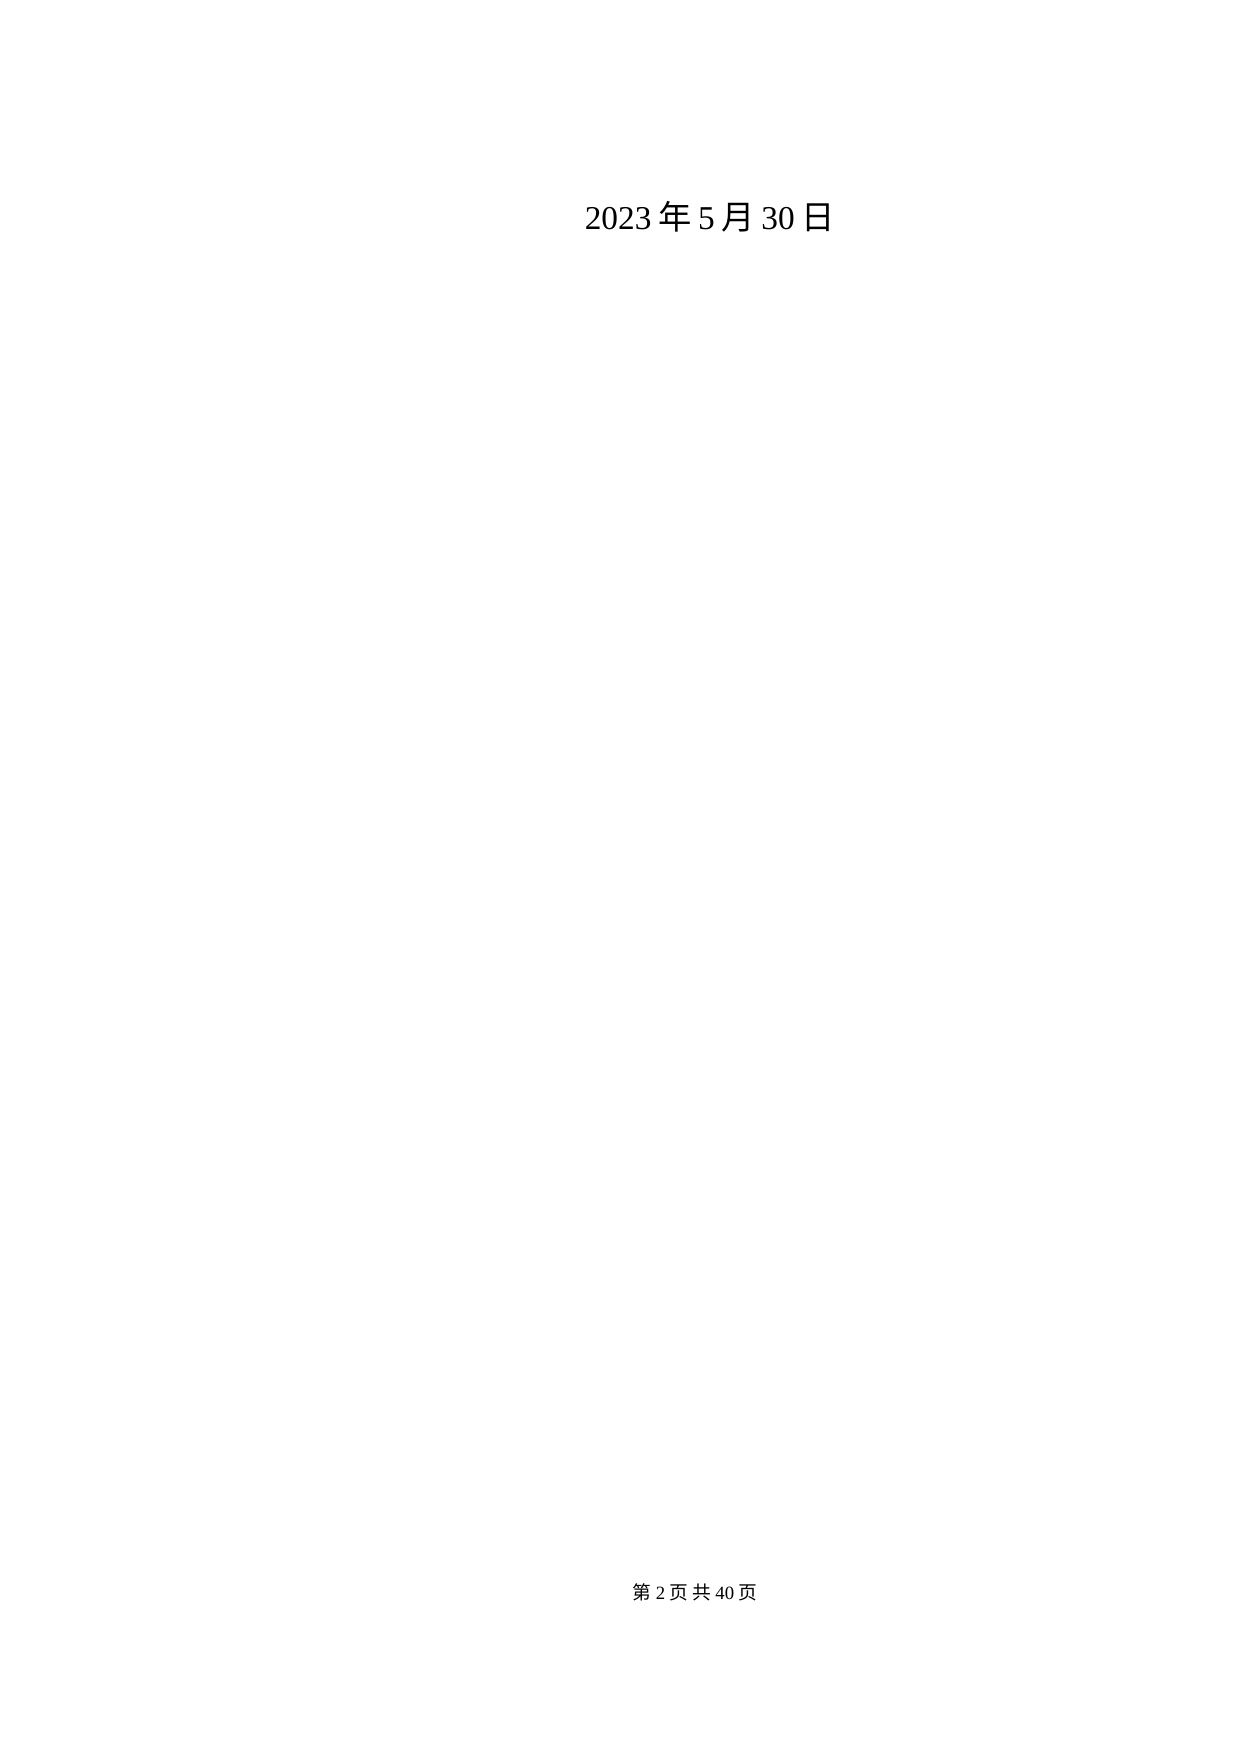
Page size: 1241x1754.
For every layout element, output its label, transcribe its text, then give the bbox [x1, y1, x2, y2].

text 2023年5月30日 [230, 181, 1122, 249]
